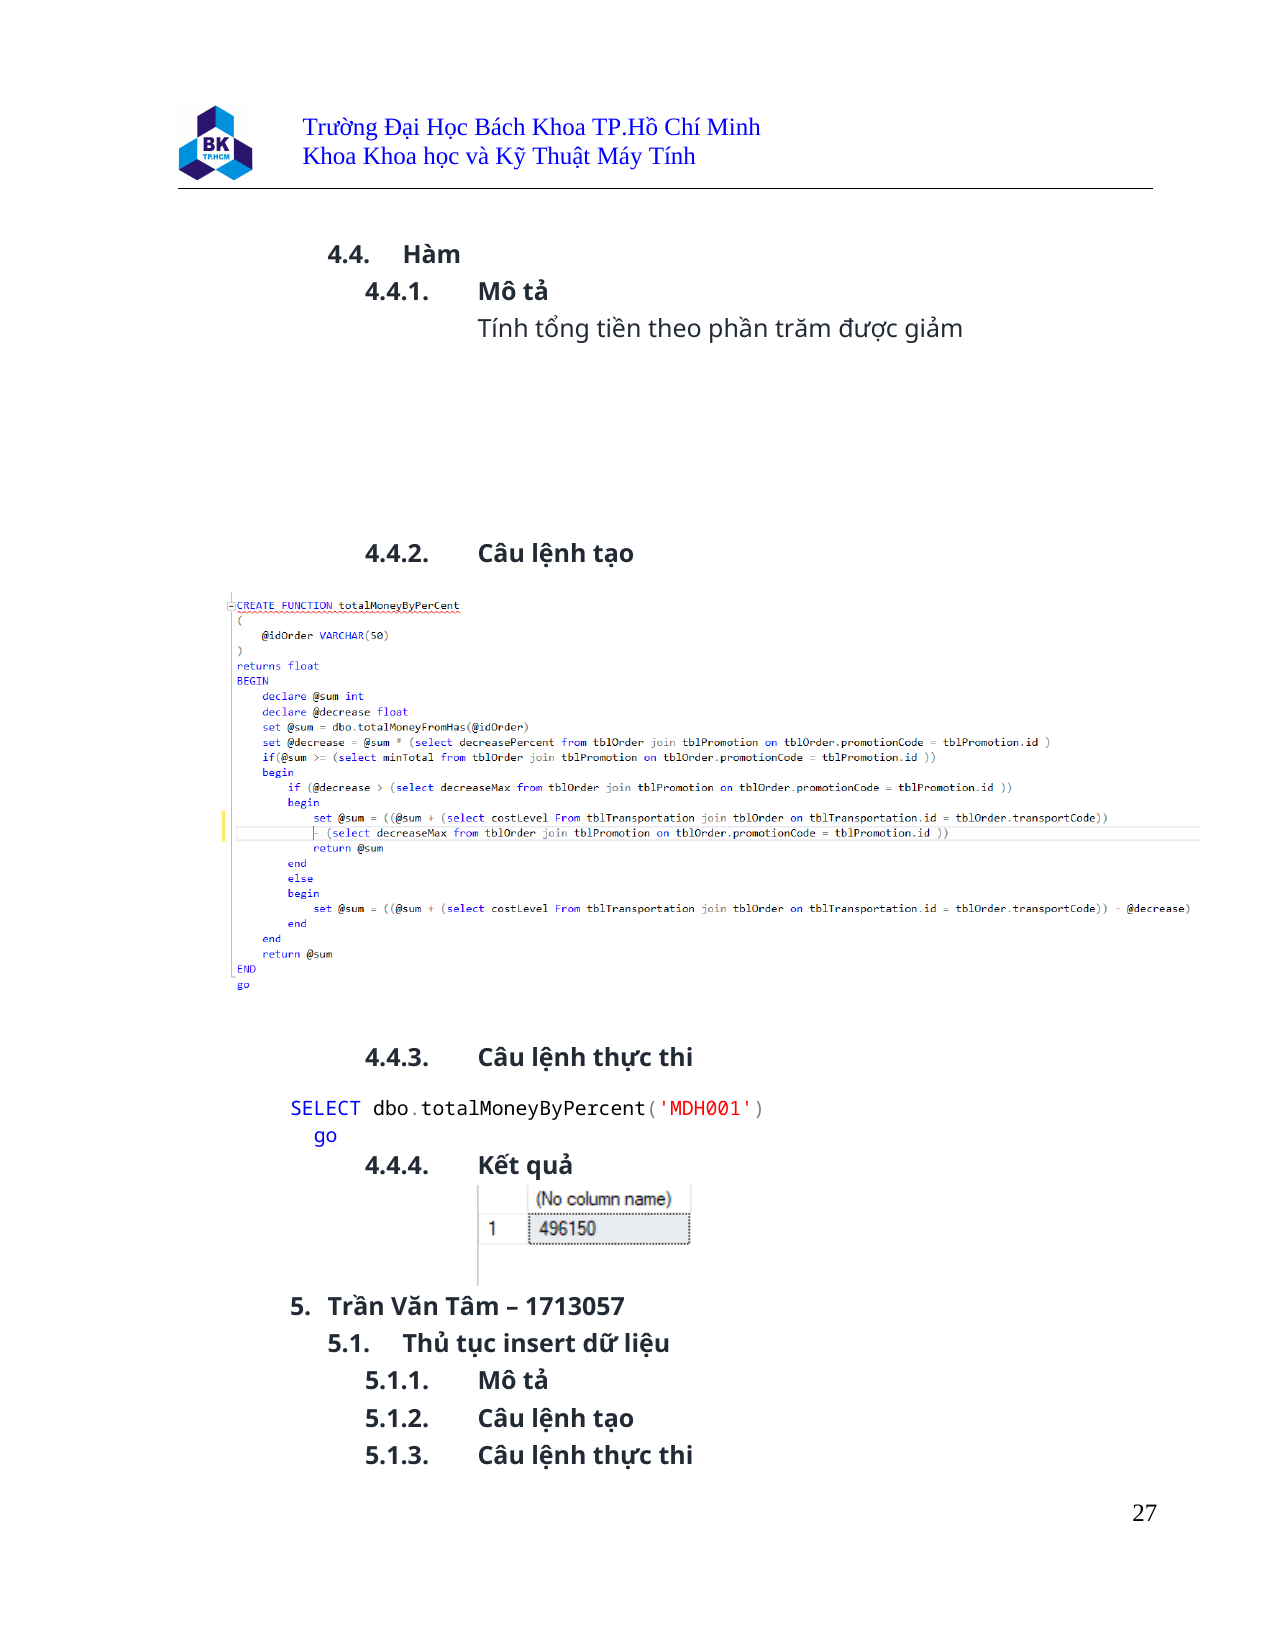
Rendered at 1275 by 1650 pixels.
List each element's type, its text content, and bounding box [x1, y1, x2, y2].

picture [177, 104, 254, 182]
list Kết quả [365, 1148, 1157, 1182]
list Mô tả [365, 274, 1157, 308]
picture [477, 1185, 785, 1286]
list Mô tả [365, 1363, 1157, 1397]
text SELECT dbo.totalMoneyByPercent('MDH001') [290, 1094, 1157, 1121]
list Thủ tục insert dữ liệu [327, 1326, 1157, 1359]
list Câu lệnh tạo [365, 535, 1157, 569]
list Tính tổng tiền theo phần trăm được giảm [477, 311, 1157, 345]
picture [221, 592, 1202, 996]
text go [290, 1121, 1157, 1148]
list Câu lệnh thực thi [365, 1040, 1157, 1074]
list Hàm [327, 236, 1157, 270]
list Câu lệnh tạo [365, 1400, 1157, 1434]
list Câu lệnh thực thi [365, 1438, 1157, 1472]
list Trần Văn Tâm – 1713057 [290, 1288, 1157, 1322]
